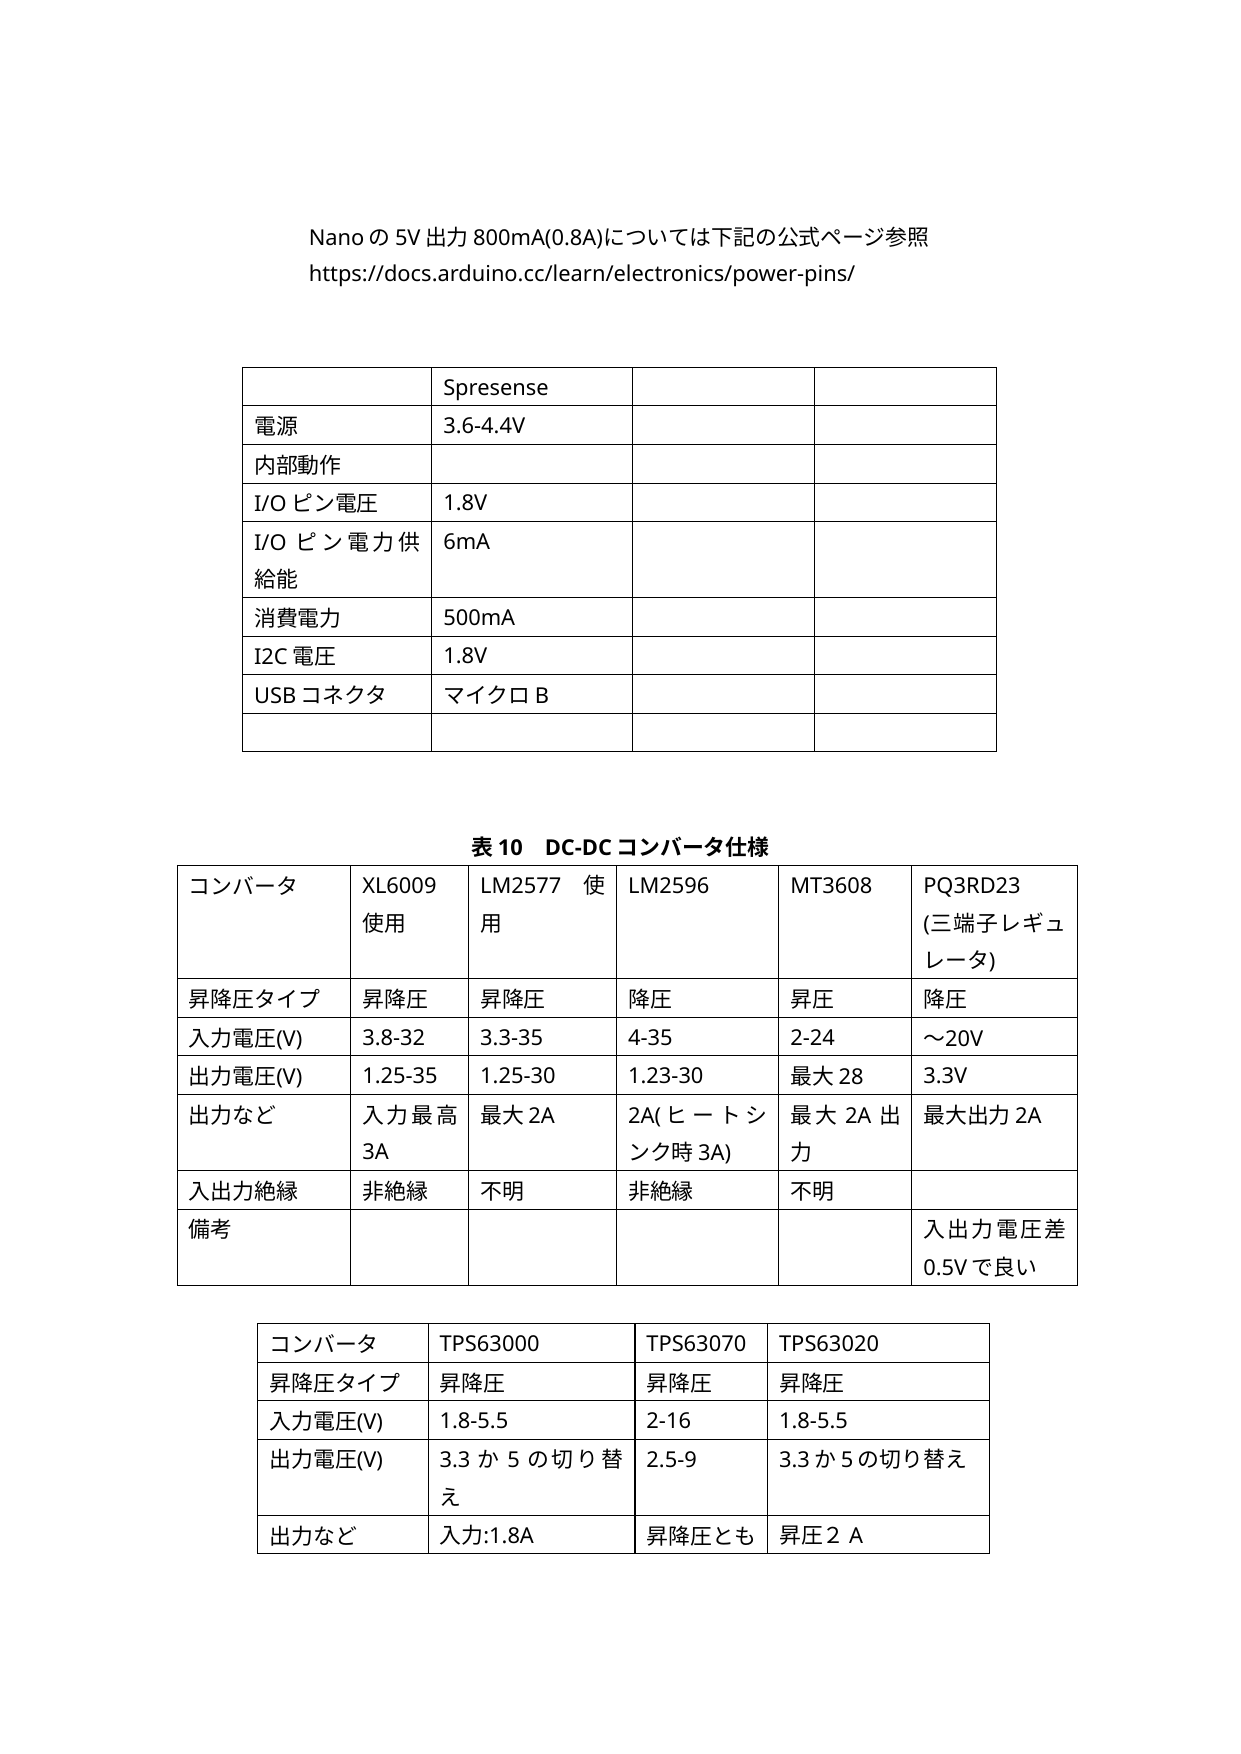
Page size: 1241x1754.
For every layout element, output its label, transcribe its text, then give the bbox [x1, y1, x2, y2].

table_cell 2A(ヒートシンク時3A) [617, 1095, 778, 1170]
table_cell [815, 484, 996, 521]
table_cell [633, 598, 814, 636]
table_cell 出力電圧(V) [258, 1440, 428, 1515]
table_header [633, 368, 814, 405]
table_header LM2596 [617, 866, 778, 978]
table_cell 降圧 [912, 979, 1077, 1017]
text 表 10 DC-DCコンバータ仕様 [177, 827, 1063, 865]
table_cell [633, 445, 814, 482]
table_cell [243, 714, 431, 751]
table_cell 不明 [779, 1171, 911, 1208]
table_cell 昇圧 [779, 979, 911, 1017]
table_header コンバータ [178, 866, 350, 978]
table_cell 降圧 [617, 979, 778, 1017]
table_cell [429, 1516, 634, 1553]
table_cell 内部動作 [243, 445, 431, 482]
table_header [815, 368, 996, 405]
table_cell 入力電圧(V) [258, 1401, 428, 1439]
table_cell [815, 406, 996, 444]
table_cell 不明 [469, 1171, 616, 1208]
table_header Spresense [432, 368, 632, 405]
table_cell [633, 484, 814, 521]
table_header TPS63020 [768, 1324, 989, 1362]
table_cell [815, 675, 996, 713]
table_cell 1.8V [432, 637, 632, 674]
table_cell [617, 1210, 778, 1284]
list https://docs.arduino.cc/learn/electronics/power-pins/ [308, 254, 1063, 292]
table_cell [633, 637, 814, 674]
table_cell 昇降圧 [636, 1363, 767, 1400]
table_cell 出力など [258, 1516, 428, 1553]
table_cell [633, 406, 814, 444]
table_cell 6mA [432, 522, 632, 597]
table_cell [815, 714, 996, 751]
table_cell 500mA [432, 598, 632, 636]
table_cell [633, 522, 814, 597]
table_cell 1.8-5.5 [429, 1401, 634, 1439]
table_cell 最大2A [469, 1095, 616, 1170]
table_cell 昇降圧 [768, 1363, 989, 1400]
table_cell [815, 522, 996, 597]
table_cell [912, 1171, 1077, 1208]
table_cell I/Oピン電圧 [243, 484, 431, 521]
table_cell [815, 598, 996, 636]
table_cell 3.6-4.4V [432, 406, 632, 444]
table_cell USBコネクタ [243, 675, 431, 713]
table_cell 電源 [243, 406, 431, 444]
table_cell [432, 445, 632, 482]
table_cell 2.5-9 [636, 1440, 767, 1515]
table_cell 3.3V [912, 1056, 1077, 1094]
table_header XL6009使用 [351, 866, 468, 978]
table_header MT3608 [779, 866, 911, 978]
table_header TPS63000 [429, 1324, 634, 1362]
table_cell 出力電圧(V) [178, 1056, 350, 1094]
table_cell 入力電圧(V) [178, 1018, 350, 1055]
table_header [243, 368, 431, 405]
table_cell マイクロB [432, 675, 632, 713]
table_cell ～20V [912, 1018, 1077, 1055]
table_cell 2-24 [779, 1018, 911, 1055]
table_cell 2-16 [636, 1401, 767, 1439]
list Nanoの5V出力800mA(0.8A)については下記の公式ページ参照 [308, 217, 1063, 254]
table_cell 3.3か5の切り替え [429, 1440, 634, 1515]
table_cell [351, 1210, 468, 1284]
table_cell [633, 714, 814, 751]
table_cell 4-35 [617, 1018, 778, 1055]
table_cell 出力など [178, 1095, 350, 1170]
table_cell 非絶縁 [617, 1171, 778, 1208]
table_cell 3.3か5の切り替え [768, 1440, 989, 1515]
table_cell 1.23-30 [617, 1056, 778, 1094]
table_cell 昇圧２A 降圧3A [768, 1516, 989, 1553]
table_cell 昇降圧タイプ [178, 979, 350, 1017]
table_cell 最大2A出力 [779, 1095, 911, 1170]
table_cell 1.8-5.5 [768, 1401, 989, 1439]
table_cell 最大28 [779, 1056, 911, 1094]
table_cell [779, 1210, 911, 1284]
table_cell 1.25-35 [351, 1056, 468, 1094]
table_header TPS63070 [636, 1324, 767, 1362]
table_cell 最大出力2A [912, 1095, 1077, 1170]
table_cell 3.8-32 [351, 1018, 468, 1055]
table_cell 3.3-35 [469, 1018, 616, 1055]
table_cell [469, 1210, 616, 1284]
table_cell [815, 445, 996, 482]
table_cell [432, 714, 632, 751]
table_cell 入出力電圧差0.5Vで良い [912, 1210, 1077, 1284]
table_cell I2C電圧 [243, 637, 431, 674]
table_header PQ3RD23 (三端子レギュレータ) [912, 866, 1077, 978]
table_cell 入力最高3A [351, 1095, 468, 1170]
table_cell 昇降圧 [429, 1363, 634, 1400]
table_cell I/Oピン電力供給能 [243, 522, 431, 597]
table_cell [815, 637, 996, 674]
table_cell 備考 [178, 1210, 350, 1284]
table_cell 昇降圧 [469, 979, 616, 1017]
table_cell 1.8V [432, 484, 632, 521]
table_cell 昇降圧 [351, 979, 468, 1017]
table_cell 1.25-30 [469, 1056, 616, 1094]
table_cell 消費電力 [243, 598, 431, 636]
table_cell 入出力絶縁 [178, 1171, 350, 1208]
table_header コンバータ [258, 1324, 428, 1362]
table_cell 非絶縁 [351, 1171, 468, 1208]
table_header LM2577使用 [469, 866, 616, 978]
table_cell [633, 675, 814, 713]
table_cell 昇降圧タイプ [258, 1363, 428, 1400]
table_cell 昇降圧とも2A [636, 1516, 767, 1553]
